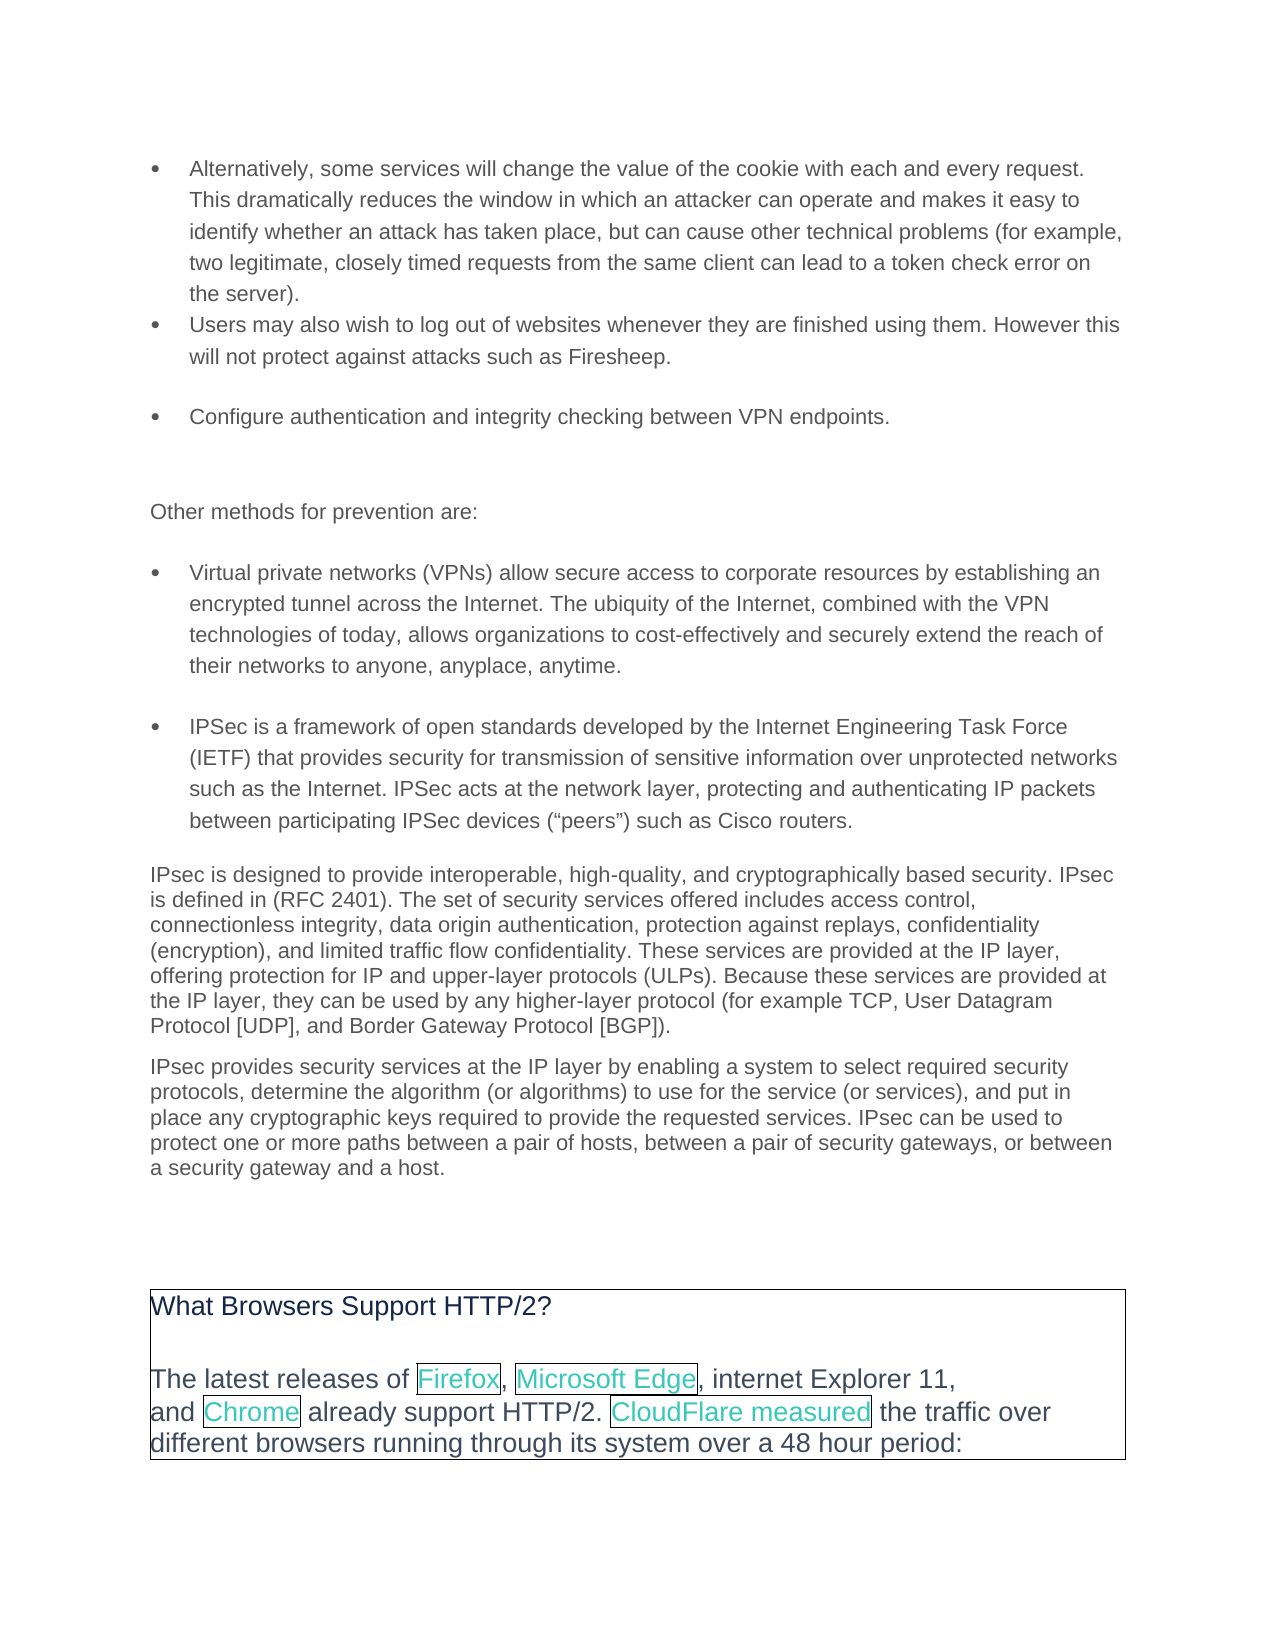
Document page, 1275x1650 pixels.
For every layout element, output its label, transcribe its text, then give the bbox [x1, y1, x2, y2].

text The latest releases of Firefox, Microsoft Edge, internet Explorer 11, and Chrome already support HTTP/2. CloudFlare measured the traffic over different browsers running through its system over a 48 hour period: [151, 1362, 1125, 1459]
list Virtual private networks (VPNs) allow secure access to corporate resources by establishing an encrypted tunnel across the Internet. The ubiquity of the Internet, combined with the VPN technologies of today, allows organizations to cost-effectively and securely extend the reach of their networks to anyone, anyplace, anytime. [152, 553, 1125, 678]
list IPSec is a framework of open standards developed by the Internet Engineering Task Force (IETF) that provides security for transmission of sensitive information over unprotected networks such as the Internet. IPSec acts at the network layer, protecting and authenticating IP packets between participating IPSec devices (“peers”) such as Cisco routers. [152, 708, 1125, 833]
list Alternatively, some services will change the value of the cookie with each and every request. This dramatically reduces the window in which an attacker can operate and makes it easy to identify whether an attack has taken place, but can cause other technical problems (for example, two legitimate, closely timed requests from the same client can lead to a token check error on the server). [152, 150, 1125, 306]
list Users may also wish to log out of websites whenever they are finished using them. However this will not protect against attacks such as Firesheep. [152, 306, 1125, 369]
text IPsec provides security services at the IP layer by enabling a system to select required security protocols, determine the algorithm (or algorithms) to use for the service (or services), and put in place any cryptographic keys required to provide the requested services. IPsec can be used to protect one or more paths between a pair of hosts, between a pair of security gateways, or between a security gateway and a host. [150, 1054, 1125, 1180]
text IPsec is designed to provide interoperable, high-quality, and cryptographically based security. IPsec is defined in (RFC 2401). The set of security services offered includes access control, connectionless integrity, data origin authentication, protection against replays, confidentiality (encryption), and limited traffic flow confidentiality. These services are provided at the IP layer, offering protection for IP and upper-layer protocols (ULPs). Because these services are provided at the IP layer, they can be used by any higher-layer protocol (for example TCP, User Datagram Protocol [UDP], and Border Gateway Protocol [BGP]). [150, 862, 1125, 1038]
text Other methods for prevention are: [150, 499, 1125, 524]
subtitle What Browsers Support HTTP/2? [151, 1290, 1125, 1321]
list Configure authentication and integrity checking between VPN endpoints. [152, 398, 1125, 429]
